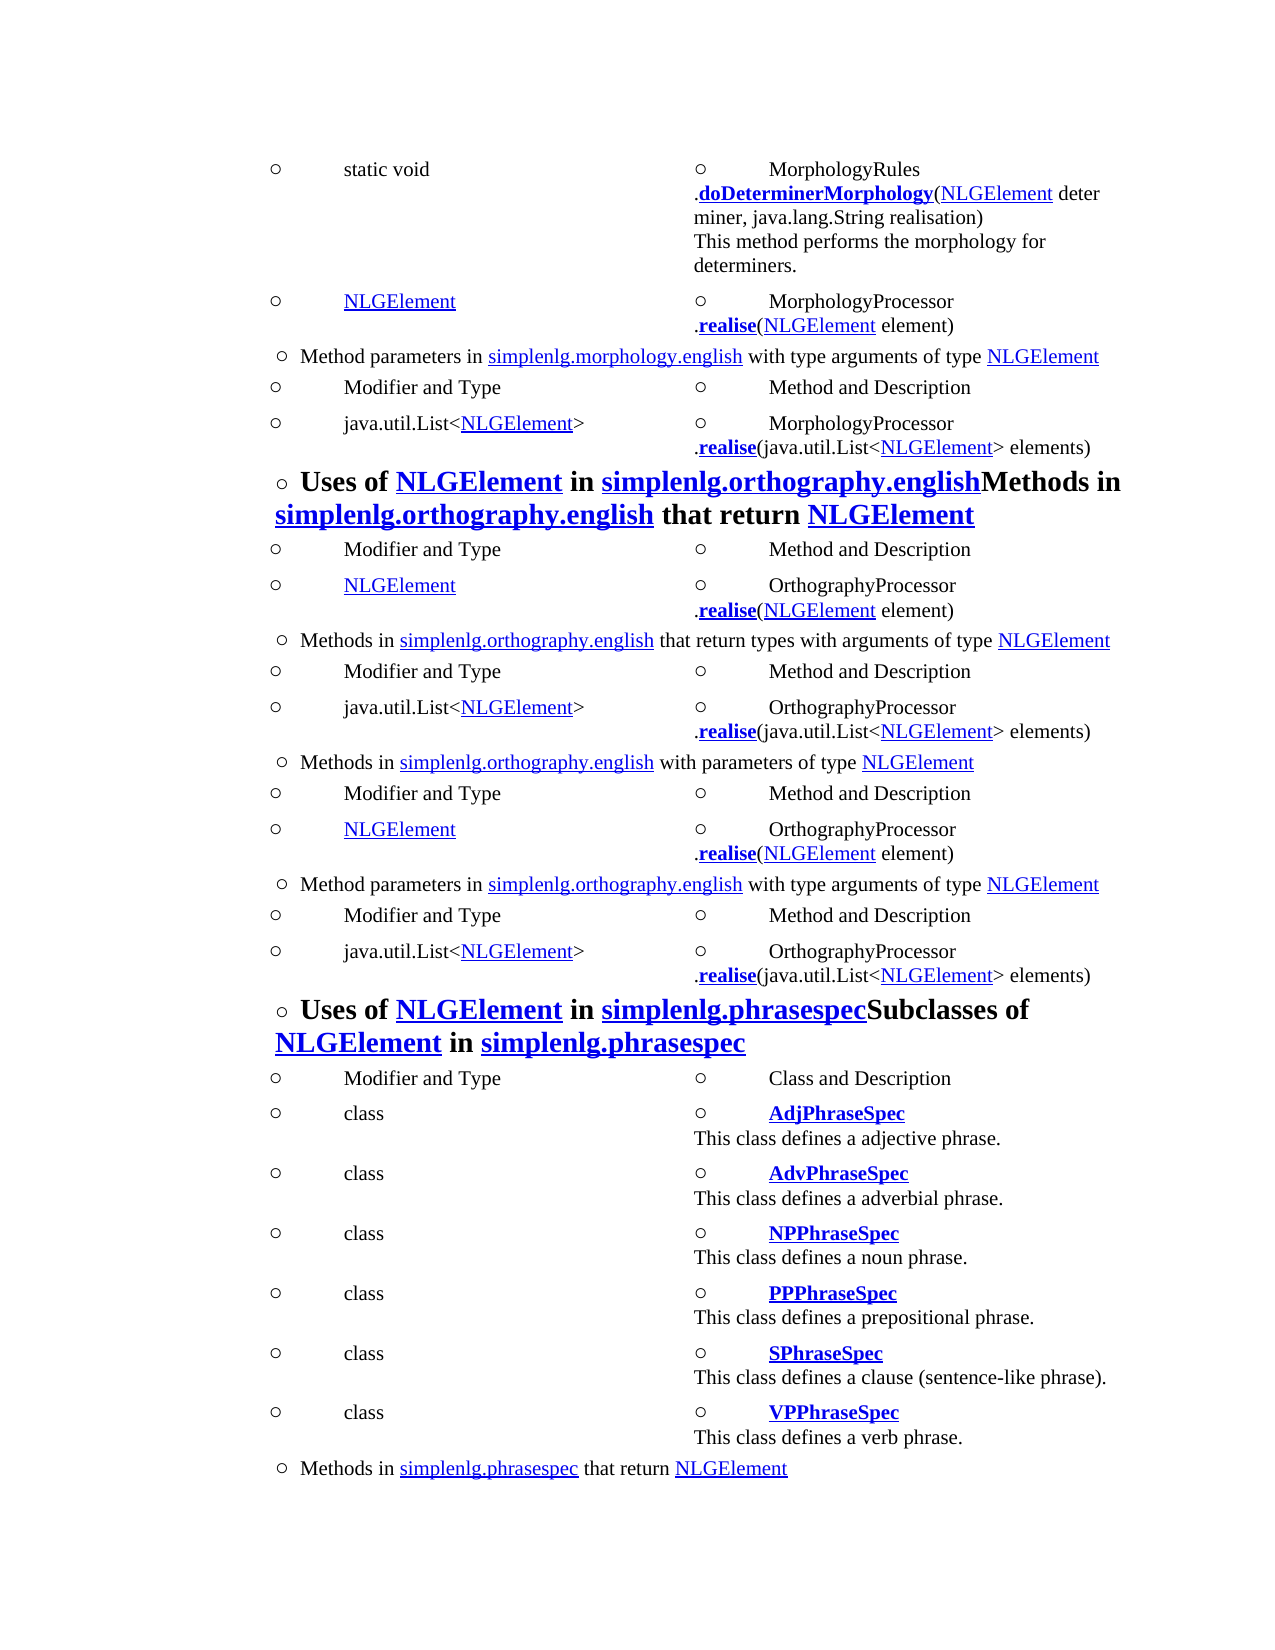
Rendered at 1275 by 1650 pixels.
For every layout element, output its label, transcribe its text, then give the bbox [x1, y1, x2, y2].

table_cell AdjPhraseSpec This class defines a adjective phrase. [689, 1095, 1114, 1154]
table_cell java.util.List<NLGElement> [264, 688, 689, 748]
table_cell SPhraseSpec This class defines a clause (sentence-like phrase). [689, 1334, 1114, 1394]
table_header Modifier and Type [264, 531, 689, 566]
table_cell OrthographyProcessor.realise(java.util.List<NLGElement> elements) [689, 688, 1114, 748]
table_cell class [264, 1155, 689, 1214]
table_cell class [264, 1214, 689, 1274]
list Method parameters in simplenlg.morphology.english with type arguments of type NLGElement [275, 342, 1125, 368]
table_cell NLGElement [264, 282, 689, 342]
table_cell MorphologyProcessor.realise(java.util.List<NLGElement> elements) [689, 404, 1114, 464]
table_cell static void [264, 150, 689, 282]
table_cell PPPhraseSpec This class defines a prepositional phrase. [689, 1274, 1114, 1334]
table_header Method and Description [689, 368, 1114, 404]
list Methods in simplenlg.phrasespec that return NLGElement [275, 1453, 1125, 1480]
table_cell OrthographyProcessor.realise(NLGElement element) [689, 566, 1114, 626]
table_cell class [264, 1334, 689, 1394]
table_header Modifier and Type [264, 1059, 689, 1095]
table_header Method and Description [689, 896, 1114, 932]
table_cell NPPhraseSpec This class defines a noun phrase. [689, 1214, 1114, 1274]
table_header Modifier and Type [264, 896, 689, 932]
table_cell java.util.List<NLGElement> [264, 404, 689, 464]
table_cell NLGElement [264, 566, 689, 626]
list Method parameters in simplenlg.orthography.english with type arguments of type NLGElement [275, 870, 1125, 896]
table_header Method and Description [689, 653, 1114, 688]
table_cell class [264, 1095, 689, 1154]
table_header Modifier and Type [264, 368, 689, 404]
table_cell AdvPhraseSpec This class defines a adverbial phrase. [689, 1155, 1114, 1214]
table_cell OrthographyProcessor.realise(NLGElement element) [689, 810, 1114, 870]
list Methods in simplenlg.orthography.english that return types with arguments of type NLGElement [275, 626, 1125, 653]
table_header Method and Description [689, 531, 1114, 566]
table_cell MorphologyProcessor.realise(NLGElement element) [689, 282, 1114, 342]
table_cell java.util.List<NLGElement> [264, 932, 689, 992]
table_cell NLGElement [264, 810, 689, 870]
table_header Class and Description [689, 1059, 1114, 1095]
table_cell OrthographyProcessor.realise(java.util.List<NLGElement> elements) [689, 932, 1114, 992]
table_header Method and Description [689, 775, 1114, 810]
table_cell class [264, 1394, 689, 1453]
table_cell MorphologyRules.doDeterminerMorphology(NLGElement determiner, java.lang.String realisation) This method performs the morphology for determiners. [689, 150, 1114, 282]
table_header Modifier and Type [264, 653, 689, 688]
table_cell VPPhraseSpec This class defines a verb phrase. [689, 1394, 1114, 1453]
subtitle Uses of NLGElement in simplenlg.orthography.englishMethods in simplenlg.orthography.english that return NLGElement [275, 464, 1125, 531]
subtitle Uses of NLGElement in simplenlg.phrasespecSubclasses of NLGElement in simplenlg.phrasespec [275, 992, 1125, 1059]
table_header Modifier and Type [264, 775, 689, 810]
table_cell class [264, 1274, 689, 1334]
list Methods in simplenlg.orthography.english with parameters of type NLGElement [275, 748, 1125, 774]
